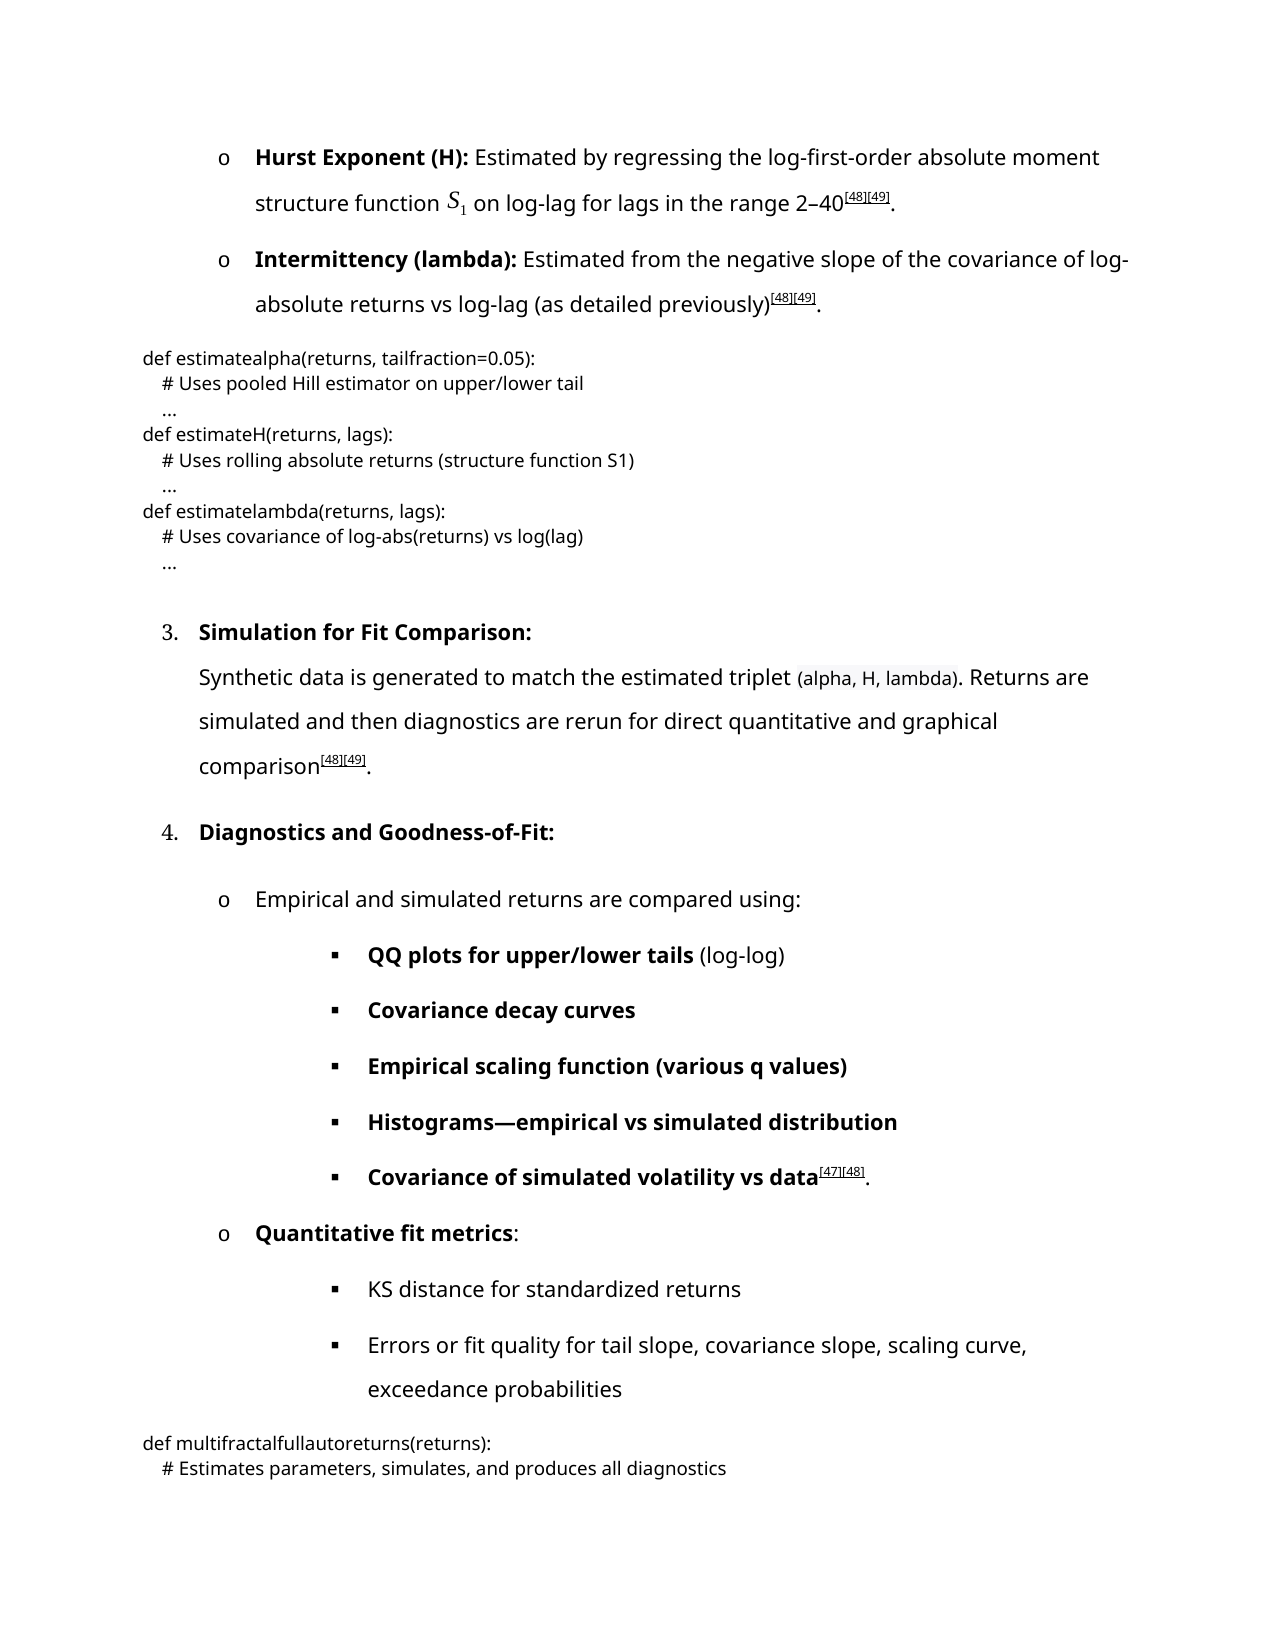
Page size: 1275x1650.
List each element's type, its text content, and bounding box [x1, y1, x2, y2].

list Covariance of simulated volatility vs data[47][48]. [330, 1162, 1133, 1192]
list Quantitative fit metrics: [217, 1218, 1133, 1248]
list Hurst Exponent (H): Estimated by regressing the log-first-order absolute moment structure function on log-lag for lags in the range 2–40[48][49]. [217, 142, 1133, 218]
list Covariance decay curves [330, 996, 1133, 1025]
list KS distance for standardized returns [330, 1274, 1133, 1304]
list Empirical scaling function (various q values) [330, 1051, 1133, 1081]
list Empirical and simulated returns are compared using: [217, 884, 1133, 914]
list QQ plots for upper/lower tails (log-log) [330, 940, 1133, 970]
list Diagnostics and Goodness-of-Fit: [161, 817, 1133, 847]
list Histograms—empirical vs simulated distribution [330, 1107, 1133, 1137]
list Simulation for Fit Comparison: Synthetic data is generated to match the estimated triplet (alpha, H, lambda). Returns are simulated and then diagnostics are rerun for direct quantitative and graphical comparison[48][49]. [161, 617, 1133, 781]
list Intermittency (lambda): Estimated from the negative slope of the covariance of log-absolute returns vs log-lag (as detailed previously)[48][49]. [217, 244, 1133, 319]
list Errors or fit quality for tail slope, covariance slope, scaling curve, exceedance probabilities [330, 1329, 1133, 1404]
